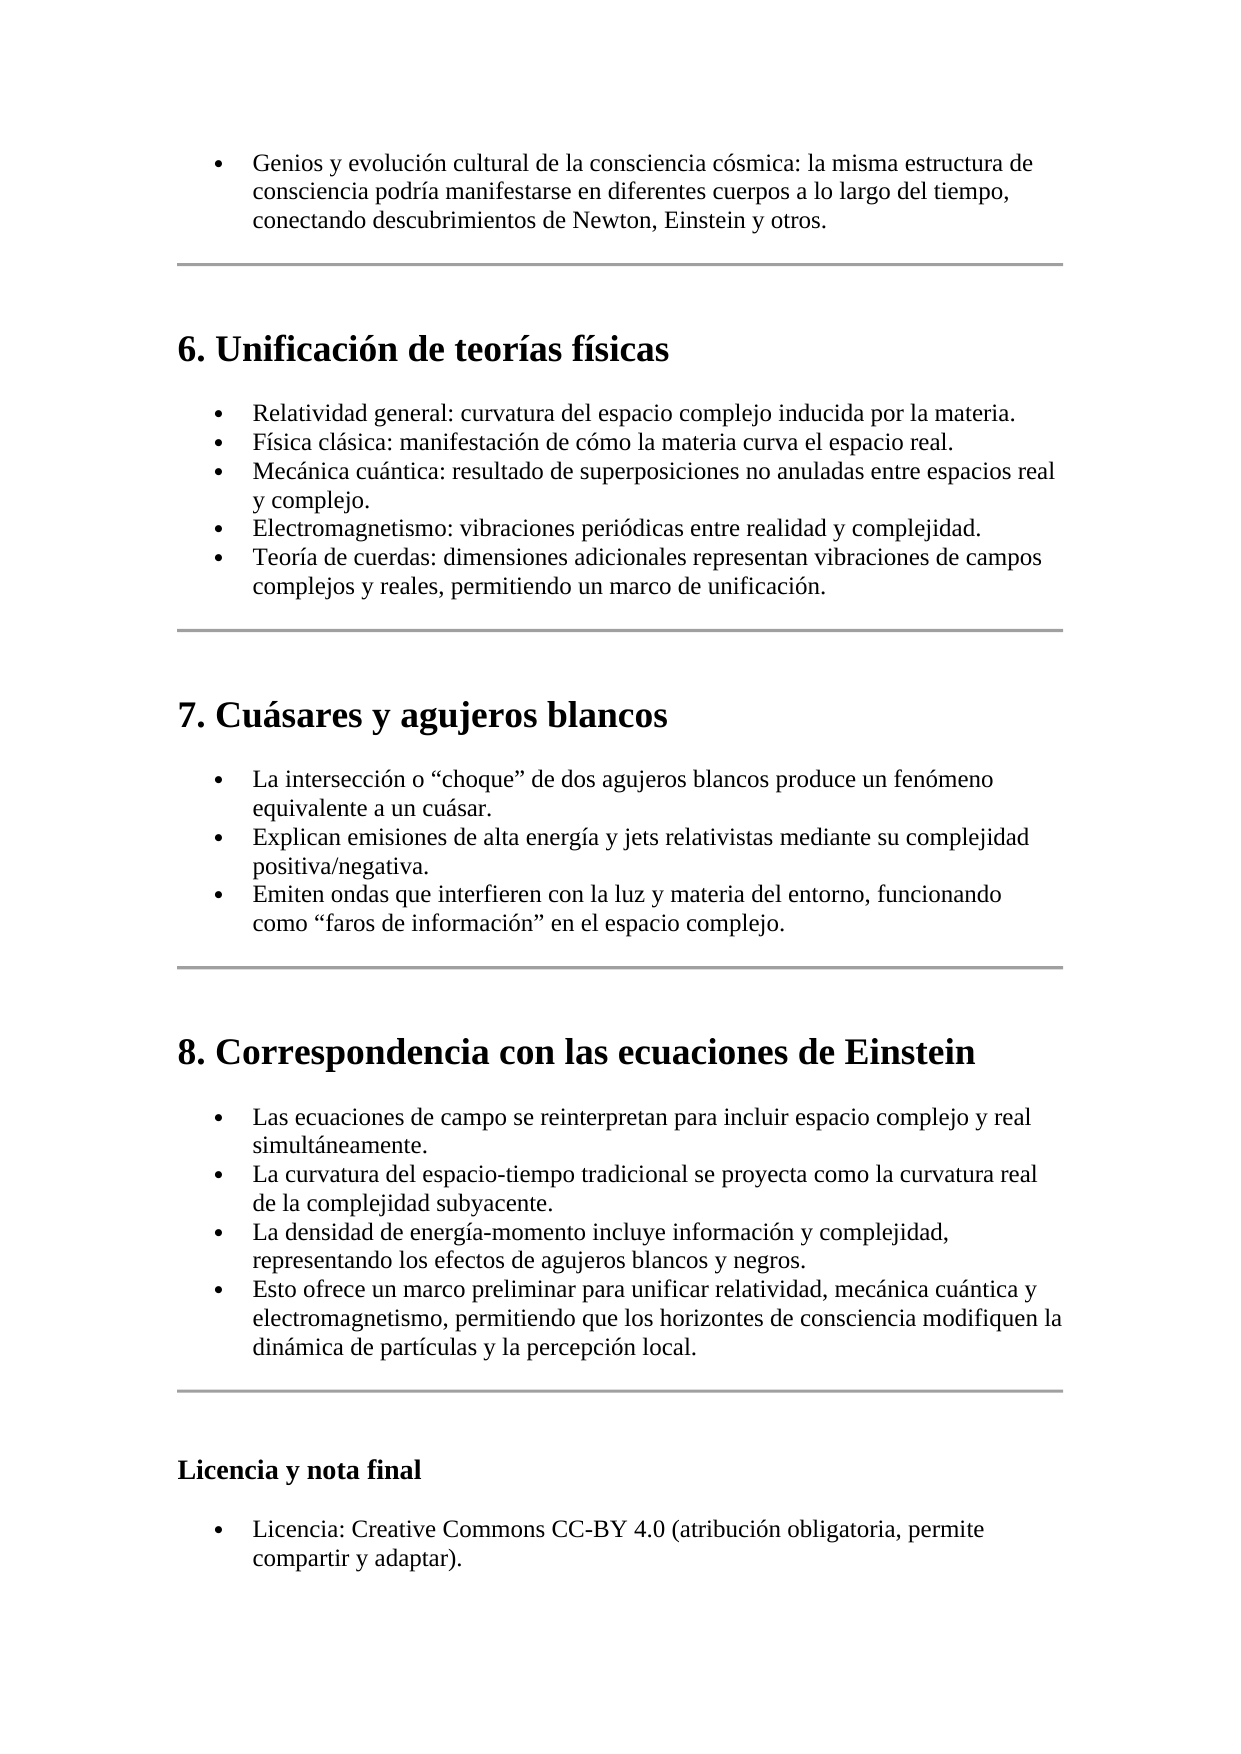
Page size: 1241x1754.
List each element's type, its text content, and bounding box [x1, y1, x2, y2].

list Física clásica: manifestación de cómo la materia curva el espacio real. [215, 427, 1063, 456]
list Genios y evolución cultural de la consciencia cósmica: la misma estructura de consciencia podría manifestarse en diferentes cuerpos a lo largo del tiempo, conectando descubrimientos de Newton, Einstein y otros. [215, 148, 1063, 234]
list Las ecuaciones de campo se reinterpretan para incluir espacio complejo y real simultáneamente. [215, 1102, 1063, 1159]
list Relatividad general: curvatura del espacio complejo inducida por la materia. [215, 398, 1063, 427]
list La intersección o “choque” de dos agujeros blancos produce un fenómeno equivalente a un cuásar. [215, 764, 1063, 822]
text 7. Cuásares y agujeros blancos [177, 692, 1063, 735]
text 6. Unificación de teorías físicas [177, 326, 1063, 369]
text 8. Correspondencia con las ecuaciones de Einstein [177, 1029, 1063, 1072]
list Emiten ondas que interfieren con la luz y materia del entorno, funcionando como “faros de información” en el espacio complejo. [215, 879, 1063, 937]
list Teoría de cuerdas: dimensiones adicionales representan vibraciones de campos complejos y reales, permitiendo un marco de unificación. [215, 542, 1063, 600]
list Mecánica cuántica: resultado de superposiciones no anuladas entre espacios real y complejo. [215, 456, 1063, 513]
list Explican emisiones de alta energía y jets relativistas mediante su complejidad positiva/negativa. [215, 822, 1063, 879]
list La densidad de energía-momento incluye información y complejidad, representando los efectos de agujeros blancos y negros. [215, 1217, 1063, 1274]
list Esto ofrece un marco preliminar para unificar relatividad, mecánica cuántica y electromagnetismo, permitiendo que los horizontes de consciencia modifiquen la dinámica de partículas y la percepción local. [215, 1274, 1063, 1360]
list La curvatura del espacio-tiempo tradicional se proyecta como la curvatura real de la complejidad subyacente. [215, 1159, 1063, 1217]
list Licencia: Creative Commons CC-BY 4.0 (atribución obligatoria, permite compartir y adaptar). [215, 1514, 1063, 1572]
text Licencia y nota final [177, 1453, 1063, 1485]
list Electromagnetismo: vibraciones periódicas entre realidad y complejidad. [215, 513, 1063, 542]
